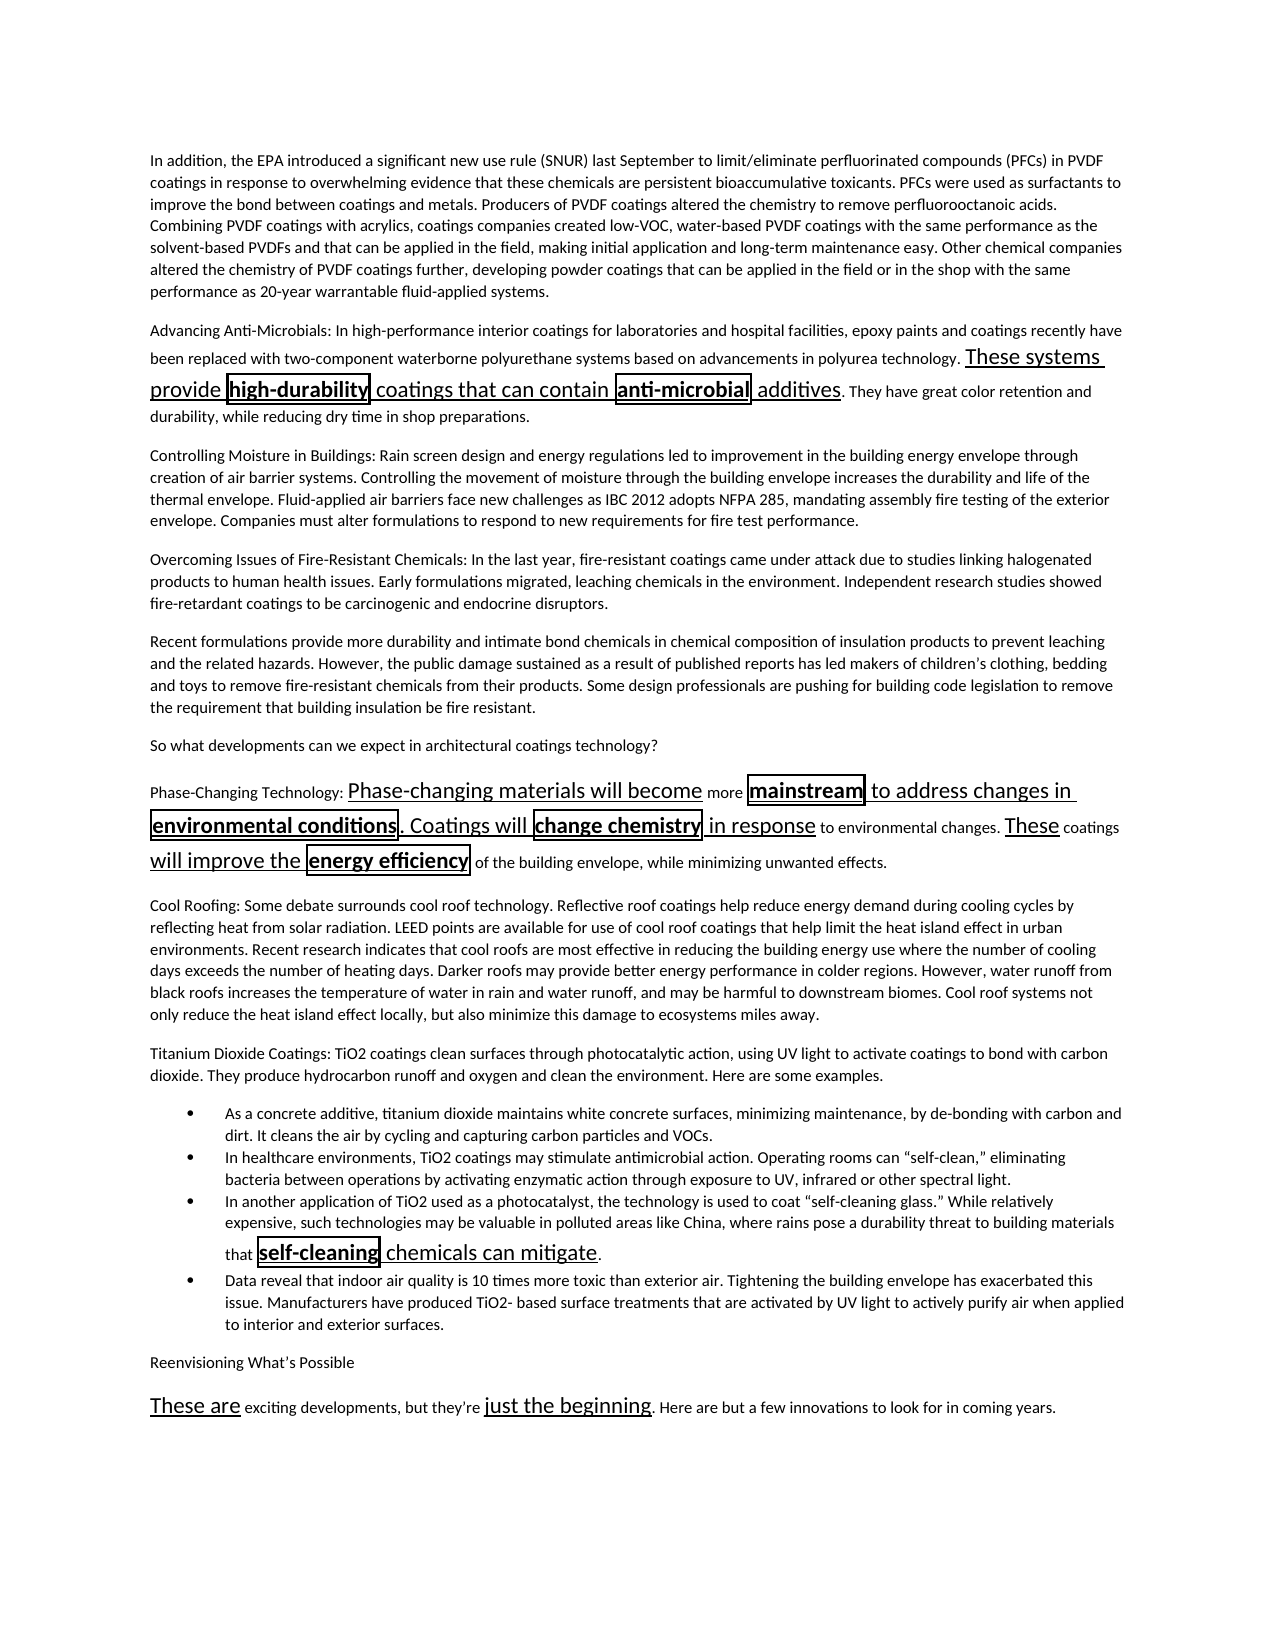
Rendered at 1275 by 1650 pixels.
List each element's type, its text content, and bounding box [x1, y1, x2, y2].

text Overcoming Issues of Fire-Resistant Chemicals: In the last year, fire-resistant coatings came under attack due to studies linking halogenated products to human health issues. Early formulations migrated, leaching chemicals in the environment. Independent research studies showed fire-retardant coatings to be carcinogenic and endocrine disruptors. [150, 549, 1125, 613]
list As a concrete additive, titanium dioxide maintains white concrete surfaces, minimizing maintenance, by de-bonding with carbon and dirt. It cleans the air by cycling and capturing carbon particles and VOCs. [187, 1103, 1125, 1146]
text These are exciting developments, but they’re just the beginning. Here are but a few innovations to look for in coming years. [150, 1391, 1125, 1419]
text Recent formulations provide more durability and intimate bond chemicals in chemical composition of insulation products to prevent leaching and the related hazards. However, the public damage sustained as a result of published reports has led makers of children’s clothing, bedding and toys to remove fire-resistant chemicals from their products. Some design professionals are pushing for building code legislation to remove the requirement that building insulation be fire resistant. [150, 632, 1125, 717]
text Titanium Dioxide Coatings: TiO2 coatings clean surfaces through photocatalytic action, using UV light to activate coatings to bond with carbon dioxide. They produce hydrocarbon runoff and oxygen and clean the environment. Here are some examples. [150, 1043, 1125, 1085]
text So what developments can we expect in architectural coatings technology? [150, 736, 1125, 756]
text Phase-Changing Technology: Phase-changing materials will become more mainstream to address changes in environmental conditions. Coatings will change chemistry in response to environmental changes. These coatings will improve the energy efficiency of the building envelope, while minimizing unwanted effects. [150, 774, 1125, 876]
list In another application of TiO2 used as a photocatalyst, the technology is used to coat “self-cleaning glass.” While relatively expensive, such technologies may be valuable in polluted areas like China, where rains pose a durability threat to building materials that self-cleaning chemicals can mitigate. [187, 1191, 1125, 1268]
text Cool Roofing: Some debate surrounds cool roof technology. Reflective roof coatings help reduce energy demand during cooling cycles by reflecting heat from solar radiation. LEED points are available for use of cool roof coatings that help limit the heat island effect in urban environments. Recent research indicates that cool roofs are most effective in reducing the building energy use where the number of cooling days exceeds the number of heating days. Darker roofs may provide better energy performance in colder regions. However, water runoff from black roofs increases the temperature of water in rain and water runoff, and may be harmful to downstream biomes. Cool roof systems not only reduce the heat island effect locally, but also minimize this damage to ecosystems miles away. [150, 895, 1125, 1025]
list Data reveal that indoor air quality is 10 times more toxic than exterior air. Tightening the building envelope has exacerbated this issue. Manufacturers have produced TiO2- based surface treatments that are activated by UV light to actively purify air when applied to interior and exterior surfaces. [187, 1270, 1125, 1334]
text In addition, the EPA introduced a significant new use rule (SNUR) last September to limit/eliminate perfluorinated compounds (PFCs) in PVDF coatings in response to overwhelming evidence that these chemicals are persistent bioaccumulative toxicants. PFCs were used as surfactants to improve the bond between coatings and metals. Producers of PVDF coatings altered the chemistry to remove perfluorooctanoic acids. Combining PVDF coatings with acrylics, coatings companies created low-VOC, water-based PVDF coatings with the same performance as the solvent-based PVDFs and that can be applied in the field, making initial application and long-term maintenance easy. Other chemical companies altered the chemistry of PVDF coatings further, developing powder coatings that can be applied in the field or in the shop with the same performance as 20-year warrantable fluid-applied systems. [150, 150, 1125, 302]
text Controlling Moisture in Buildings: Rain screen design and energy regulations led to improvement in the building energy envelope through creation of air barrier systems. Controlling the movement of moisture through the building envelope increases the durability and life of the thermal envelope. Fluid-applied air barriers face new challenges as IBC 2012 adopts NFPA 285, mandating assembly fire testing of the exterior envelope. Companies must alter formulations to respond to new requirements for fire test performance. [150, 445, 1125, 531]
text Advancing Anti-Microbials: In high-performance interior coatings for laboratories and hospital facilities, epoxy paints and coatings recently have been replaced with two-component waterborne polyurethane systems based on advancements in polyurea technology. These systems provide high-durability coatings that can contain anti-microbial additives. They have great color retention and durability, while reducing dry time in shop preparations. [150, 320, 1125, 427]
text Reenvisioning What’s Possible [150, 1352, 1125, 1373]
list In healthcare environments, TiO2 coatings may stimulate antimicrobial action. Operating rooms can “self-clean,” eliminating bacteria between operations by activating enzymatic action through exposure to UV, infrared or other spectral light. [187, 1147, 1125, 1189]
